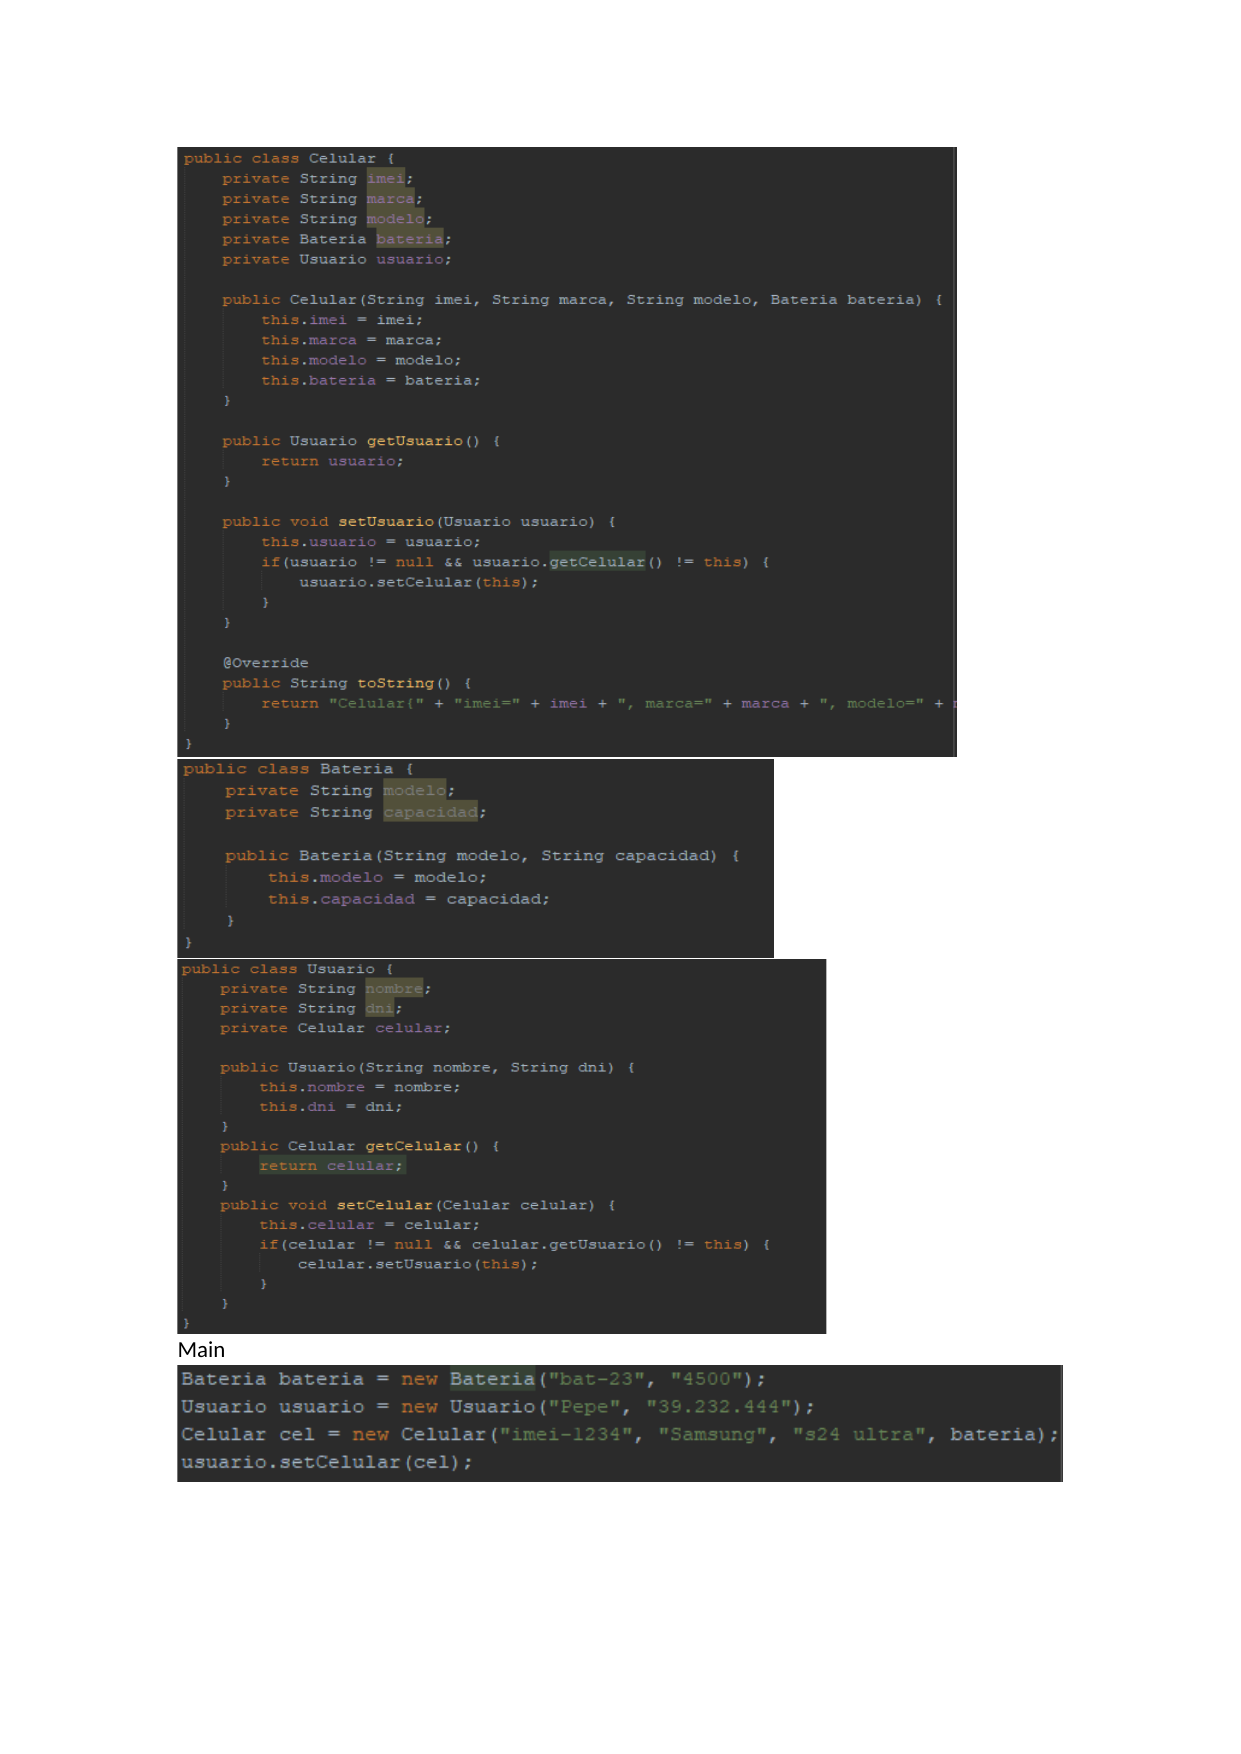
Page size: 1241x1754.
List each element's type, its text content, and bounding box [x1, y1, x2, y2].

picture [177, 1365, 1063, 1482]
picture [177, 147, 957, 757]
picture [177, 959, 827, 1334]
picture [177, 759, 774, 958]
